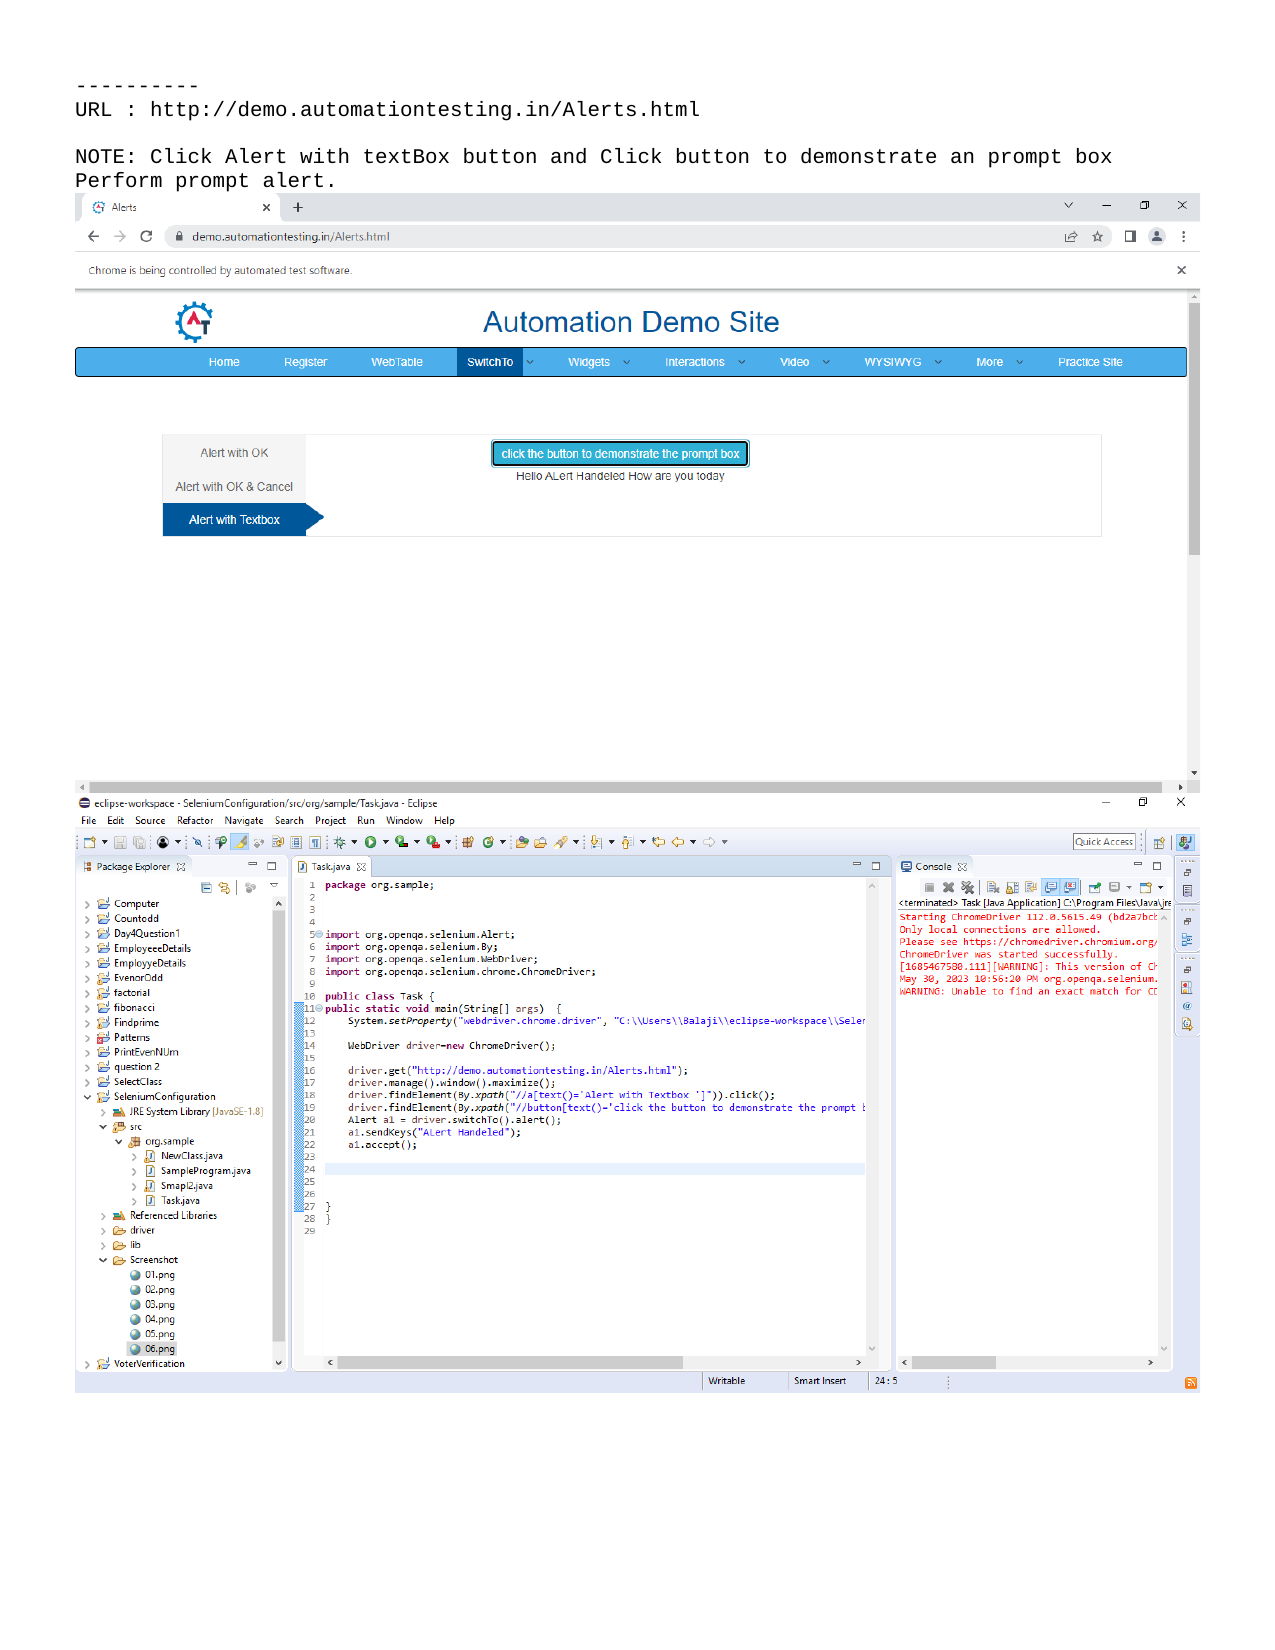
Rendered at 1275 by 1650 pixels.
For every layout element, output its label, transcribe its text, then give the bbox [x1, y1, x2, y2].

text NOTE: Click Alert with textBox button and Click button to demonstrate an prompt box Perform prompt alert. [75, 146, 1200, 193]
picture [75, 193, 1200, 1393]
text ---------- [75, 75, 1200, 99]
text URL : http://demo.automationtesting.in/Alerts.html [75, 99, 1200, 122]
